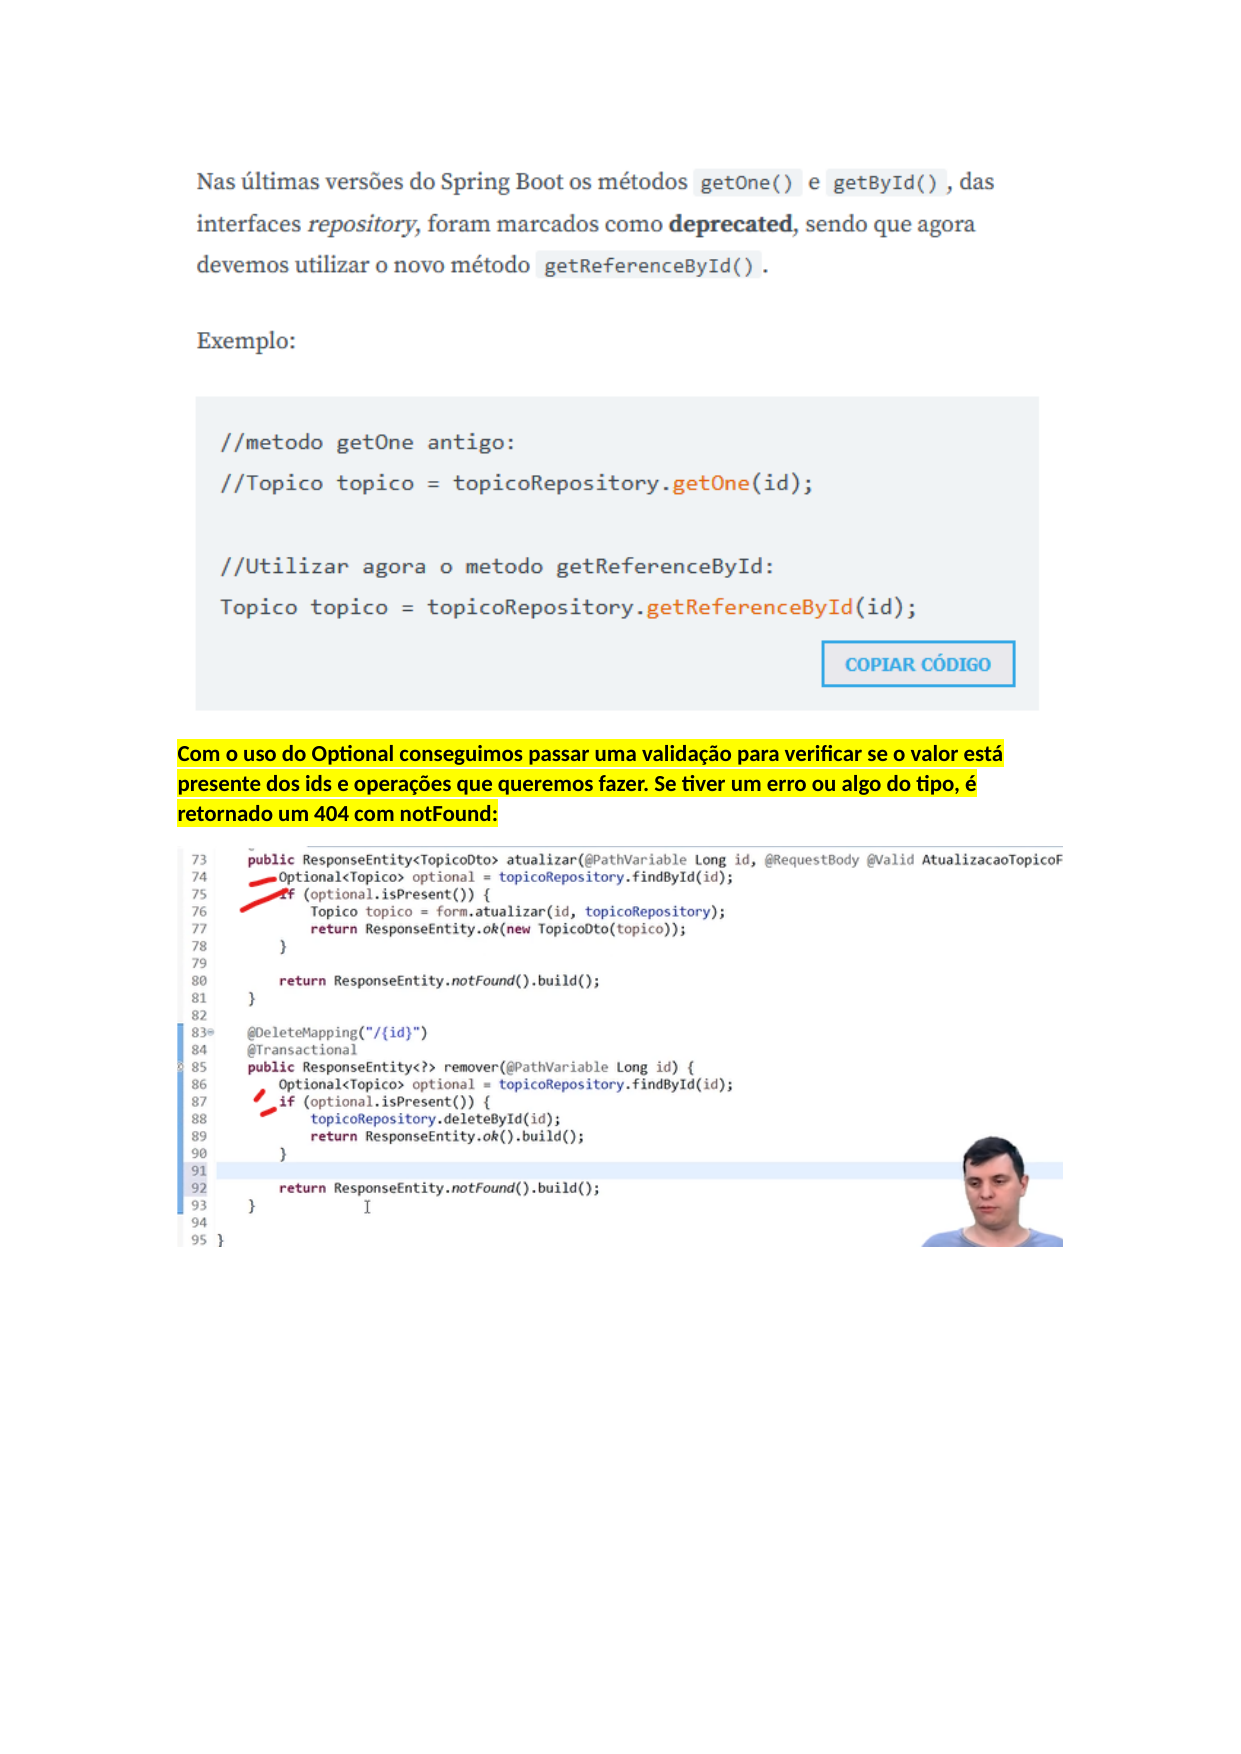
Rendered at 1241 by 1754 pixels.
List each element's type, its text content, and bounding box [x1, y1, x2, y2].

picture [177, 147, 1063, 721]
picture [177, 846, 1063, 1247]
text Com o uso do Optional conseguimos passar uma validação para verificar se o valor está presente dos ids e operações que queremos fazer. Se tiver um erro ou algo do tipo, é retornado um 404 com notFound: [177, 739, 1063, 827]
